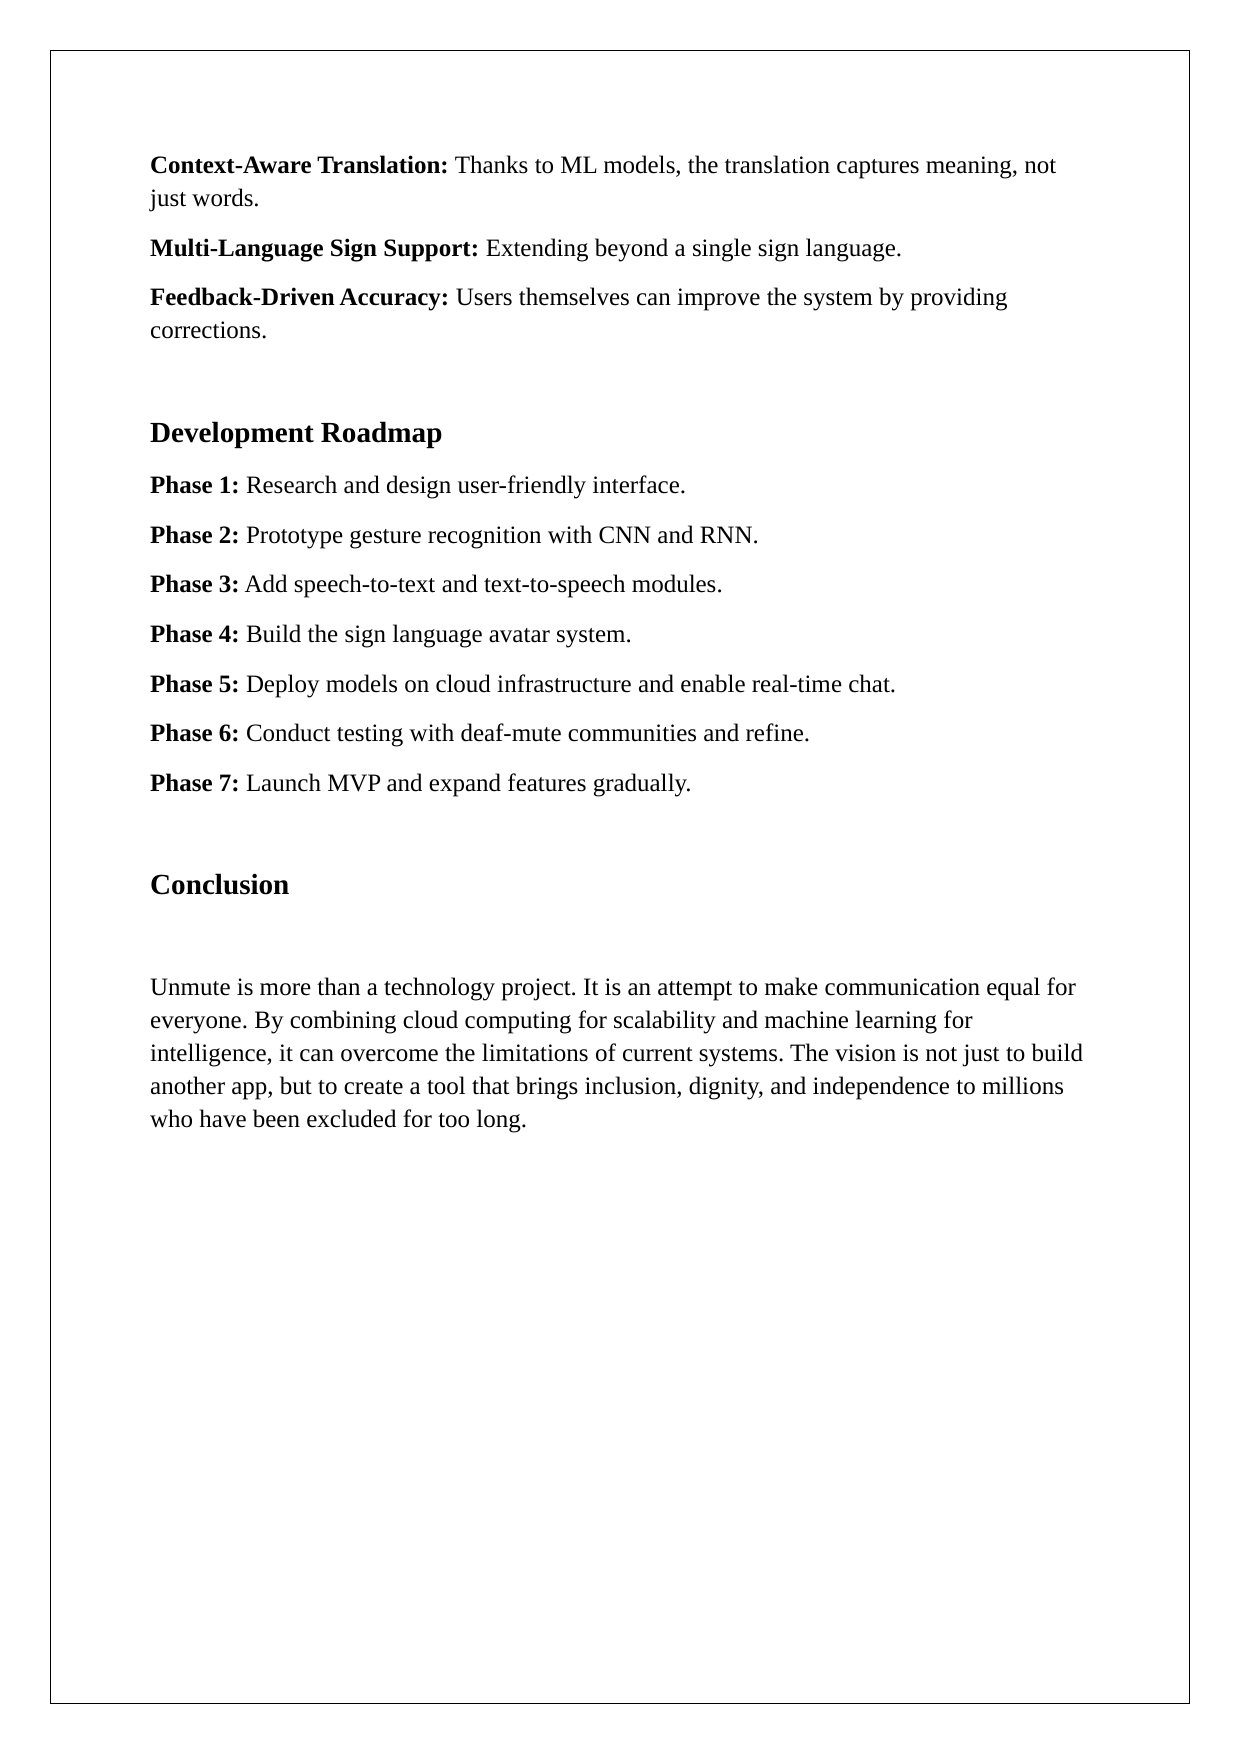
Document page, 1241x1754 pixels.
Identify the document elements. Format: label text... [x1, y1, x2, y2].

text Multi-Language Sign Support: Extending beyond a single sign language. [150, 233, 1090, 261]
text Phase 6: Conduct testing with deaf-mute communities and refine. [150, 718, 1090, 747]
text Development Roadmap [150, 415, 1090, 448]
text Unmute is more than a technology project. It is an attempt to make communication equal for everyone. By combining cloud computing for scalability and machine learning for intelligence, it can overcome the limitations of current systems. The vision is not just to build another app, but to create a tool that brings inclusion, dignity, and independence to millions who have been excluded for too long. [150, 972, 1090, 1133]
text Conclusion [150, 867, 1090, 901]
text Phase 7: Launch MVP and expand features gradually. [150, 768, 1090, 797]
text Phase 3: Add speech-to-text and text-to-speech modules. [150, 569, 1090, 598]
text Feedback-Driven Accuracy: Users themselves can improve the system by providing corrections. [150, 282, 1090, 344]
text Phase 2: Prototype gesture recognition with CNN and RNN. [150, 520, 1090, 548]
text Phase 4: Build the sign language avatar system. [150, 619, 1090, 648]
text Context-Aware Translation: Thanks to ML models, the translation captures meaning, not just words. [150, 150, 1090, 212]
text Phase 1: Research and design user-friendly interface. [150, 470, 1090, 499]
text Phase 5: Deploy models on cloud infrastructure and enable real-time chat. [150, 669, 1090, 697]
